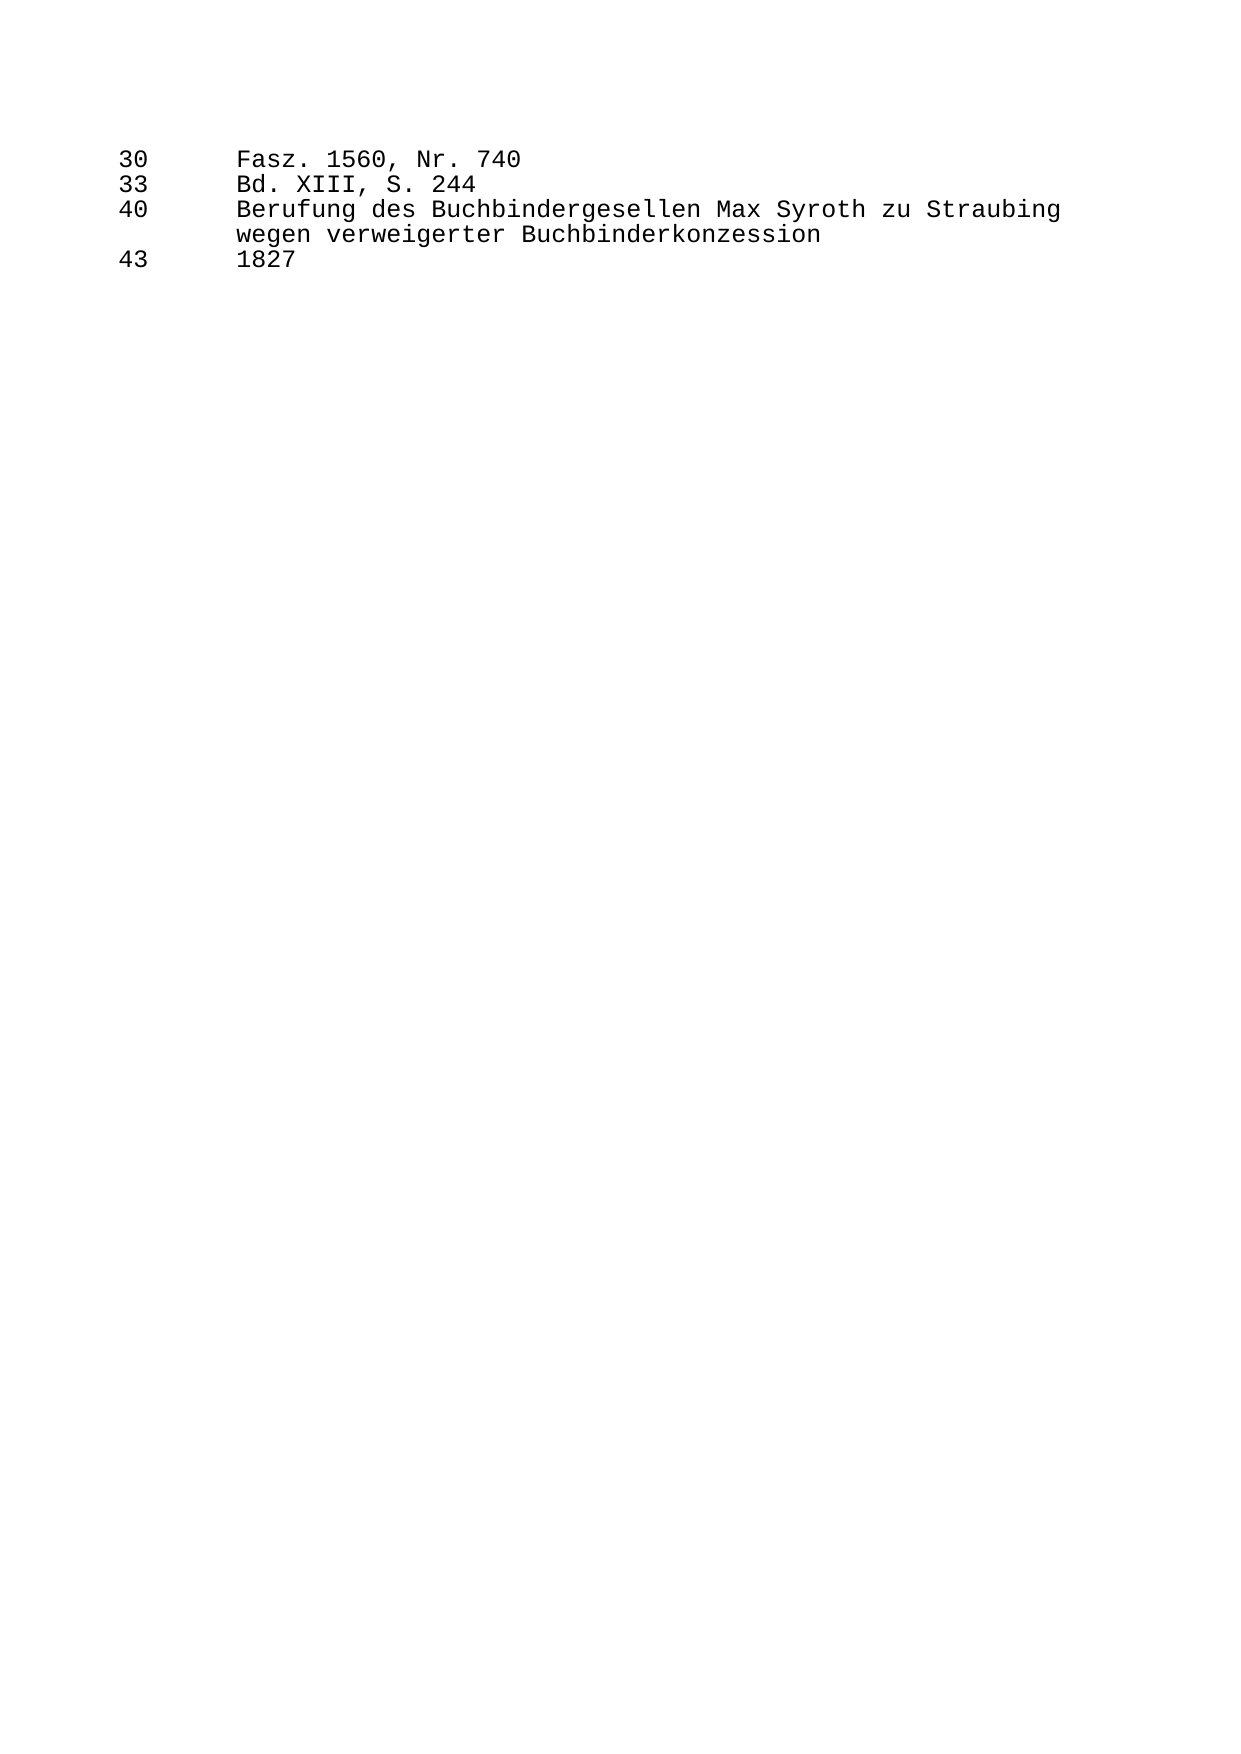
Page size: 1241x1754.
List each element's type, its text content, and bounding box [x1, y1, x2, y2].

text 40 Berufung des p[5{Buchbindergeselle}n 2{Max} 1{Syroth} zu 6{o[Straubing]o}]p wegen verweigerter s[Buchbinderkonzession]s [118, 198, 1122, 248]
text 33 Bd. XIII, S. 244 [118, 173, 1122, 198]
text 43 1827 [118, 248, 1122, 273]
text 30 Fasz. 1560, Nr. 740 [118, 148, 1122, 173]
